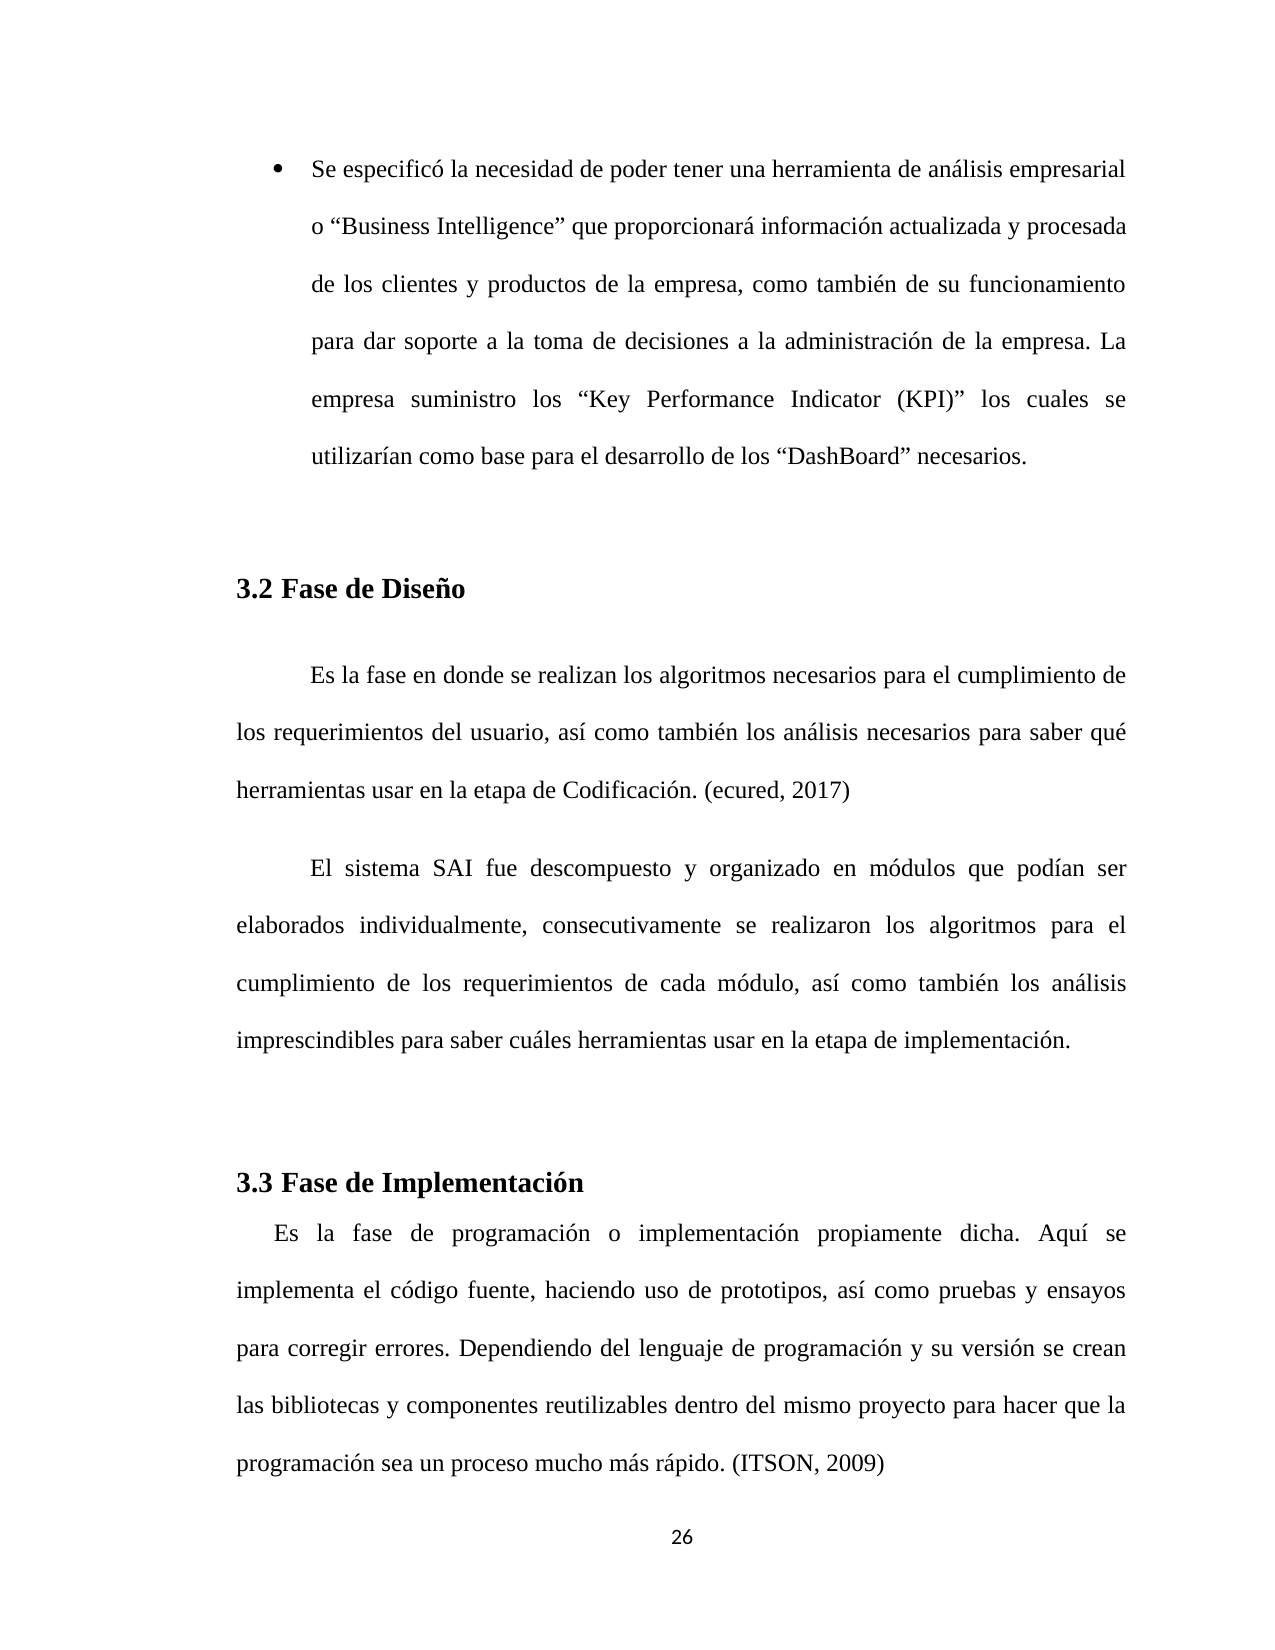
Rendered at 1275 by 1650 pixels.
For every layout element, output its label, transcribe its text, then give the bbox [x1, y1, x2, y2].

text Es la fase de programación o implementación propiamente dicha. Aquí se implementa el código fuente, haciendo uso de prototipos, así como pruebas y ensayos para corregir errores. Dependiendo del lenguaje de programación y su versión se crean las bibliotecas y componentes reutilizables dentro del mismo proyecto para hacer que la programación sea un proceso mucho más rápido. [236, 1218, 1127, 1477]
list Fase de Diseño [236, 571, 1127, 604]
text El sistema SAI fue descompuesto y organizado en módulos que podían ser elaborados individualmente, consecutivamente se realizaron los algoritmos para el cumplimiento de los requerimientos de cada módulo, así como también los análisis imprescindibles para saber cuáles herramientas usar en la etapa de implementación. [236, 853, 1127, 1054]
list Fase de Implementación [236, 1165, 1127, 1198]
text Es la fase en donde se realizan los algoritmos necesarios para el cumplimiento de los requerimientos del usuario, así como también los análisis necesarios para saber qué herramientas usar en la etapa de Codificación. [236, 660, 1127, 803]
list Se especificó la necesidad de poder tener una herramienta de análisis empresarial o “Business Intelligence” que proporcionará información actualizada y procesada de los clientes y productos de la empresa, como también de su funcionamiento para dar soporte a la toma de decisiones a la administración de la empresa. La empresa suministro los “Key Performance Indicator (KPI)” los cuales se utilizarían como base para el desarrollo de los “DashBoard” necesarios. [274, 154, 1127, 470]
